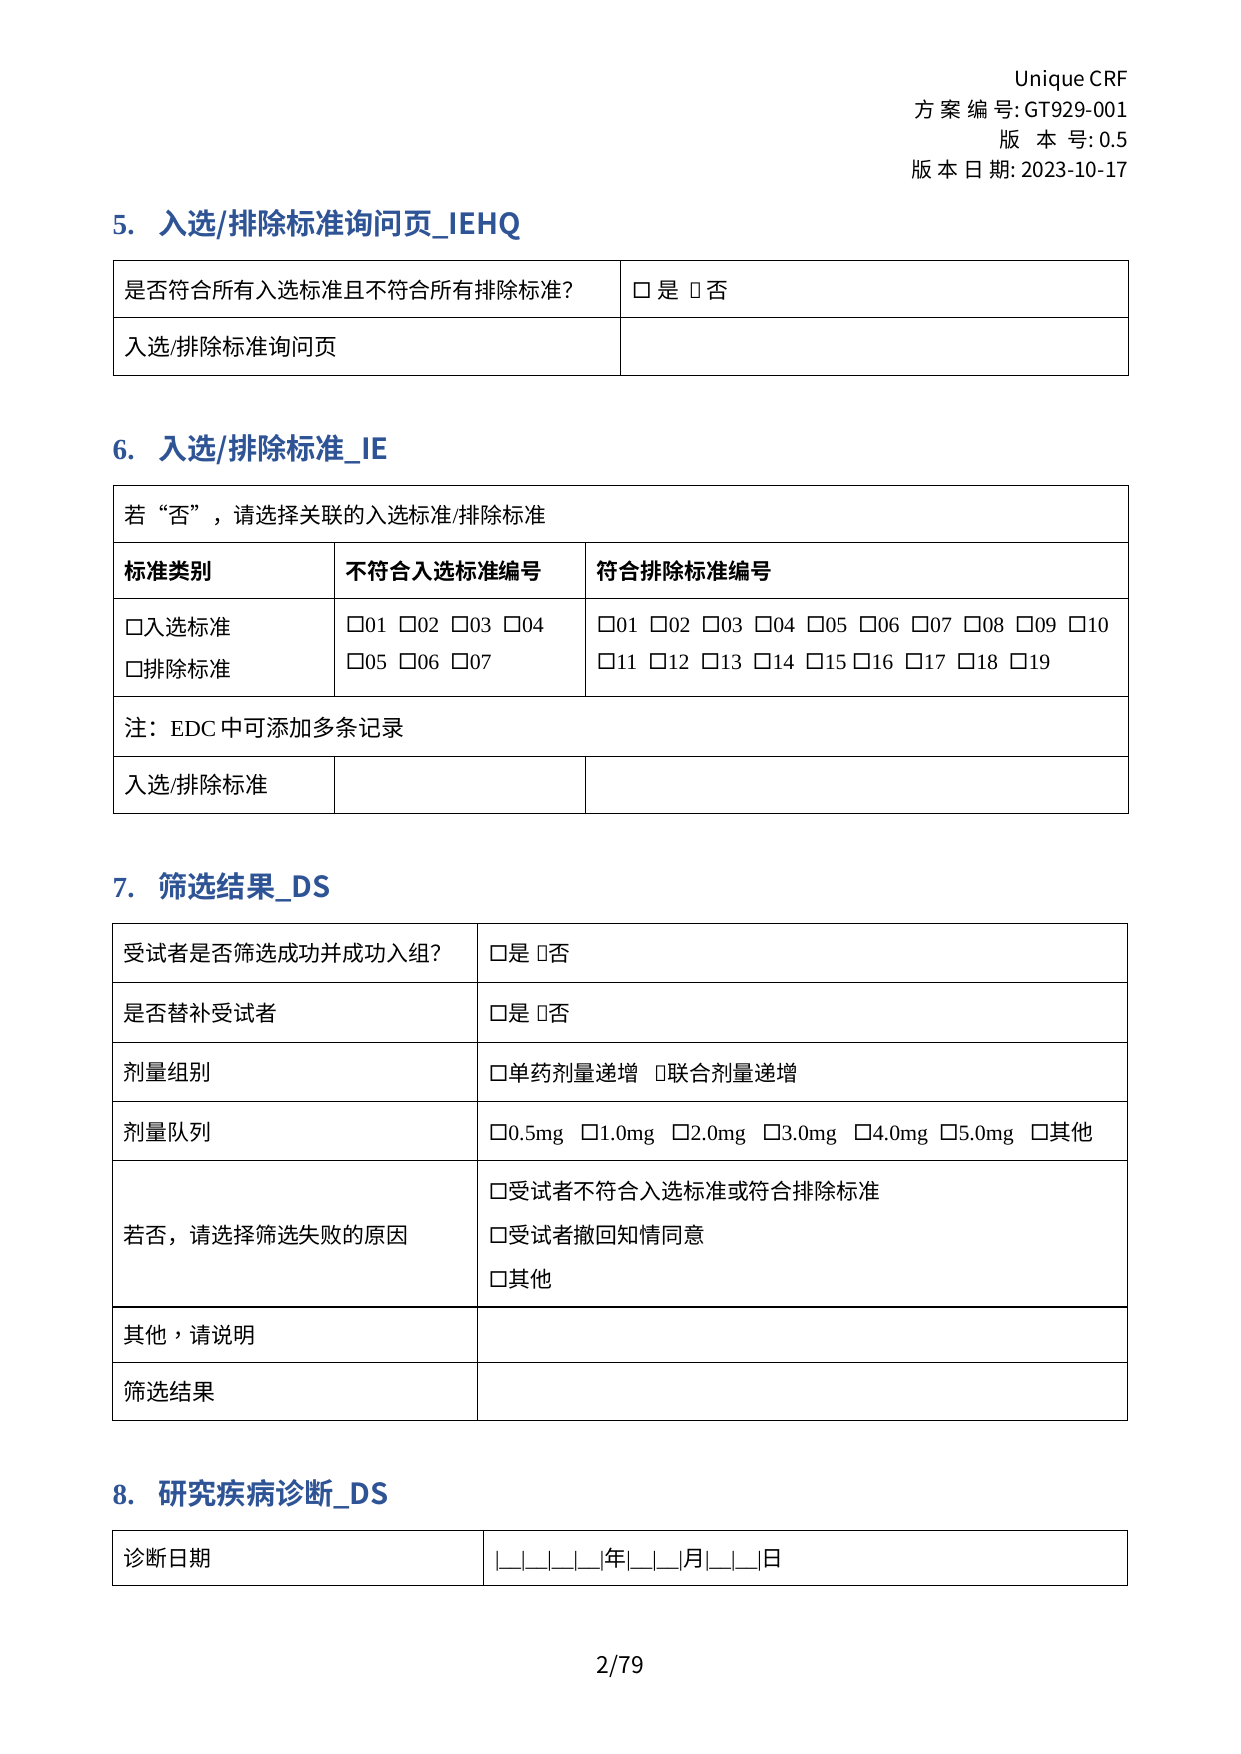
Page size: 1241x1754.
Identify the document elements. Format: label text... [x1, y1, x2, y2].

table_cell 剂量队列 [113, 1102, 477, 1160]
table_cell 是 否 [478, 983, 1127, 1042]
table_header 受试者是否筛选成功并成功入组？ [113, 924, 477, 982]
table_header 是否符合所有入选标准且不符合所有排除标准？ [114, 261, 620, 317]
table_cell [335, 757, 585, 813]
table_header |__|__|__|__|年|__|__|月|__|__|日 [484, 1531, 1127, 1585]
table_cell 0.5mg 1.0mg 2.0mg 3.0mg 4.0mg 5.0mg 其他 [478, 1102, 1127, 1160]
table_cell 入选/排除标准询问页 [114, 318, 620, 374]
table_cell 是否替补受试者 [113, 983, 477, 1042]
table_cell 入选/排除标准 [114, 757, 334, 813]
subtitle 入选/排除标准_IE [112, 426, 1128, 468]
table_cell [478, 1308, 1127, 1362]
table_cell 符合排除标准编号 [586, 543, 1128, 598]
table_cell 01 02 03 04 05 06 07 08 09 10 11 12 13 14 15 16 17 18 19 [586, 599, 1128, 696]
subtitle 研究疾病诊断_DS [112, 1470, 1128, 1513]
table_cell [478, 1363, 1127, 1419]
table_cell 剂量组别 [113, 1043, 477, 1101]
table_cell 注：EDC中可添加多条记录 [114, 697, 1128, 756]
table_cell 受试者不符合入选标准或符合排除标准 受试者撤回知情同意 其他 [478, 1161, 1127, 1306]
table_header 是 否 [621, 261, 1128, 317]
table_cell 标准类别 [114, 543, 334, 598]
table_cell [586, 757, 1128, 813]
table_header 是 否 [478, 924, 1127, 982]
table_header 诊断日期 [113, 1531, 483, 1585]
table_cell 01 02 03 04 05 06 07 [335, 599, 585, 696]
table_cell 不符合入选标准编号 [335, 543, 585, 598]
table_cell 单药剂量递增 联合剂量递增 [478, 1043, 1127, 1101]
table_cell 其他，请说明 [113, 1308, 477, 1362]
table_cell [621, 318, 1128, 374]
subtitle 入选/排除标准询问页_IEHQ [112, 201, 1128, 243]
table_cell 入选标准 排除标准 [114, 599, 334, 696]
table_cell 若否，请选择筛选失败的原因 [113, 1161, 477, 1306]
table_cell 筛选结果 [113, 1363, 477, 1419]
subtitle 筛选结果_DS [112, 864, 1128, 906]
table_header 若“否”，请选择关联的入选标准/排除标准 [114, 486, 1128, 542]
